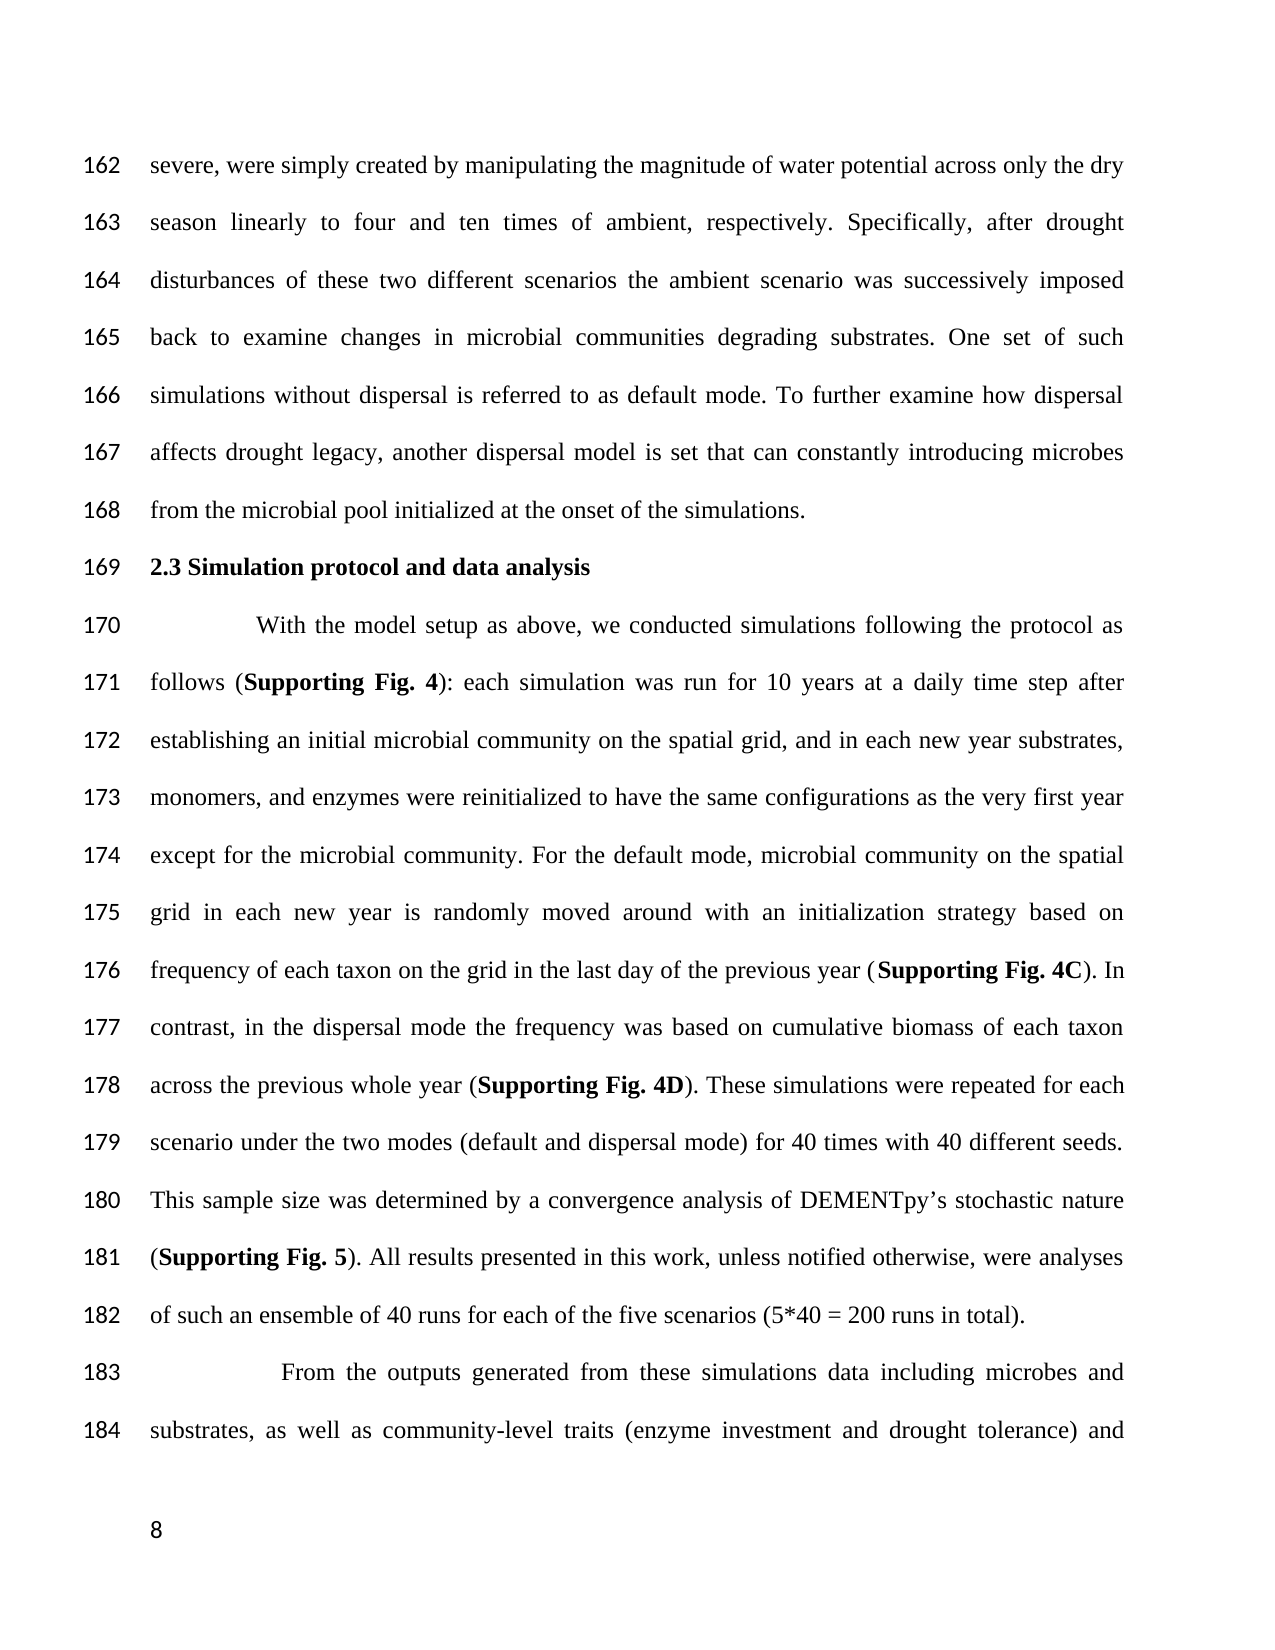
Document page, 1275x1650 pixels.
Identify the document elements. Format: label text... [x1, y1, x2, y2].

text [150, 150, 1125, 524]
subtitle 2.3 Simulation protocol and data analysis [150, 552, 1125, 581]
text With the model setup as above, we conducted simulations following the protocol as follows (Supporting Fig. 4): each simulation was run for 10 years at a daily time step after establishing an initial microbial community on the spatial grid, and in each new year substrates, monomers, and enzymes were reinitialized to have the same configurations as the very first year except for the microbial community. For the default mode, microbial community on the spatial grid in each new year is randomly moved around with an initialization strategy based on frequency of each taxon on the grid in the last day of the previous year (Supporting Fig. 4C). In contrast, in the dispersal mode the frequency was based on cumulative biomass of each taxon across the previous whole year (Supporting Fig. 4D). These simulations were repeated for each scenario under the two modes (default and dispersal mode) for 40 times with 40 different seeds. This sample size was determined by a convergence analysis of DEMENTpy’s stochastic nature (Supporting Fig. 5). All results presented in this work, unless notified otherwise, were analyses of such an ensemble of 40 runs for each of the five scenarios (5*40 = 200 runs in total). [150, 610, 1125, 1329]
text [150, 1357, 1125, 1444]
